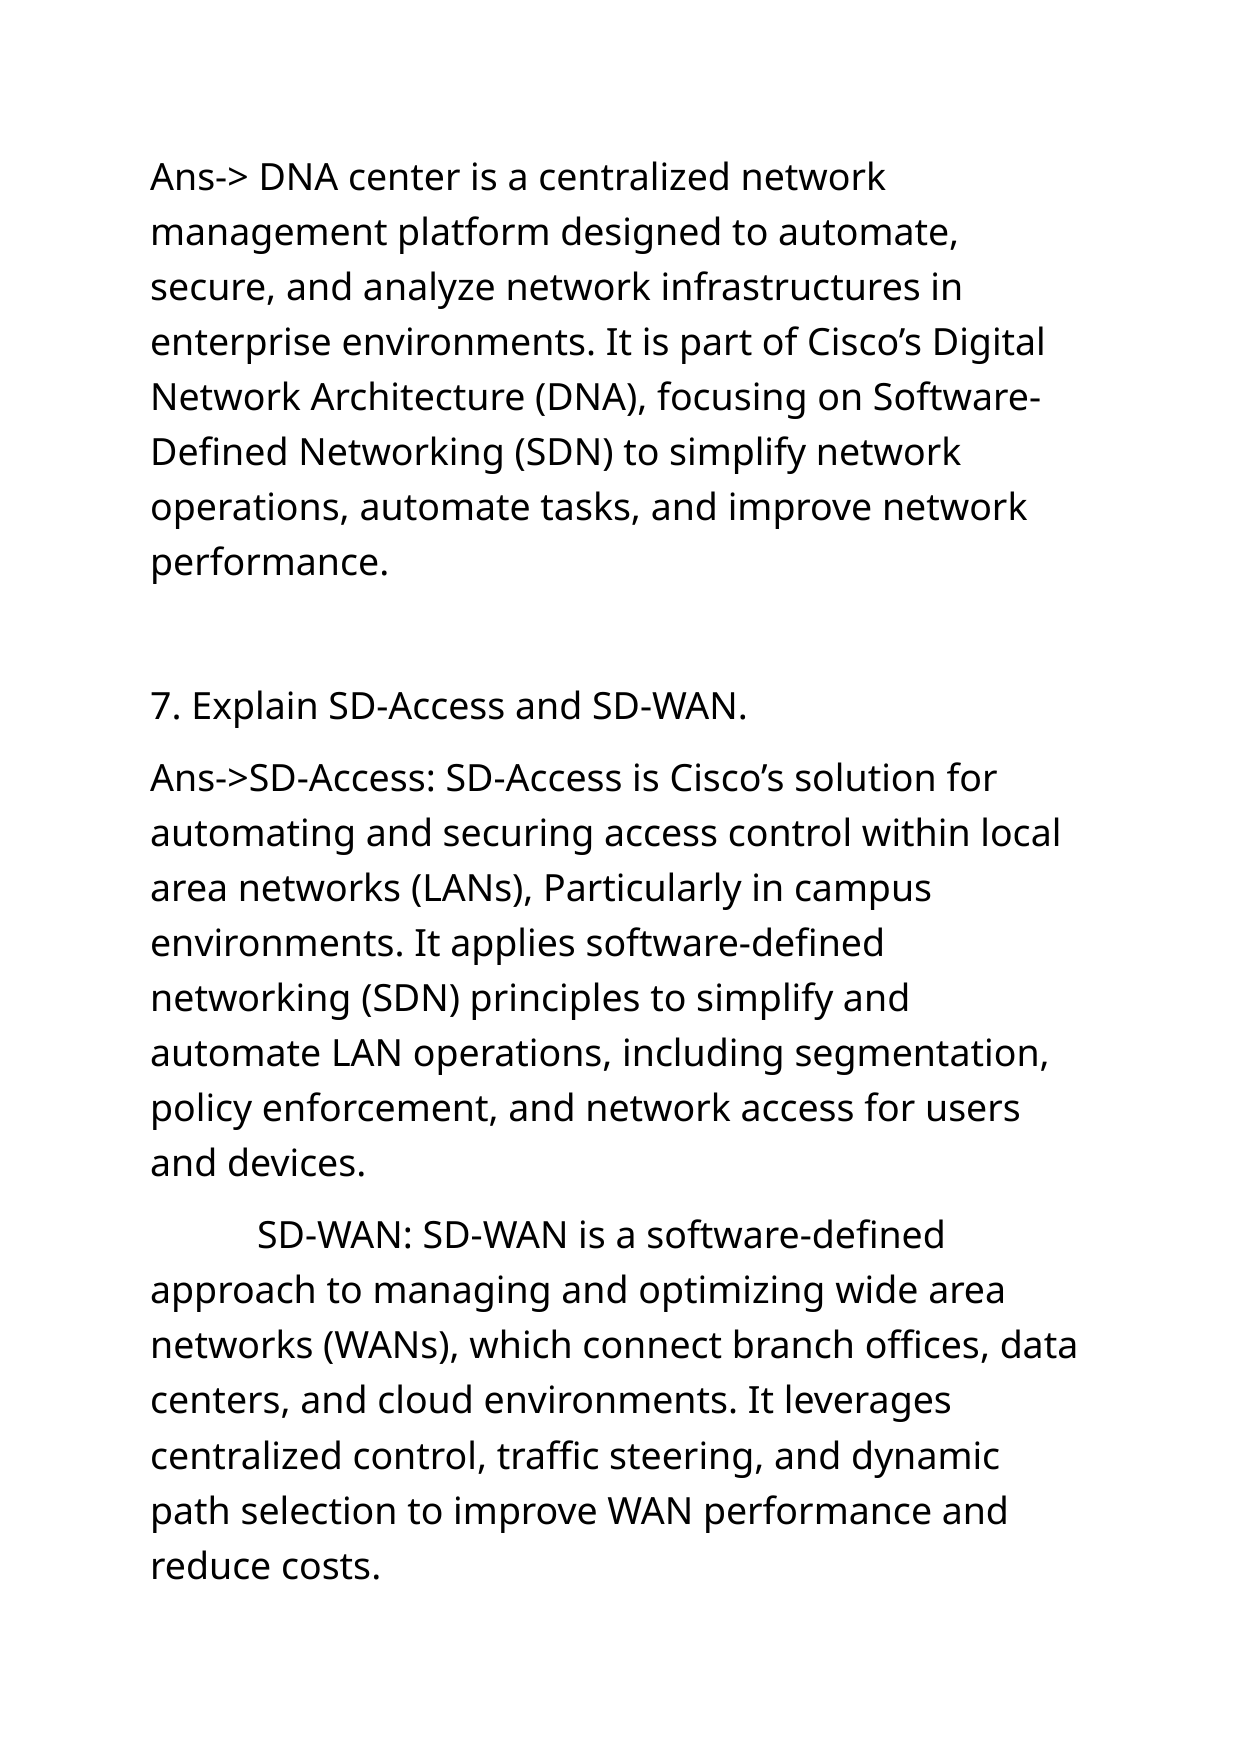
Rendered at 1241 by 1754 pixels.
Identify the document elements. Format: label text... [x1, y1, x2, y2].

text Ans->SD-Access: SD-Access is Cisco’s solution for automating and securing access control within local area networks (LANs), Particularly in campus environments. It applies software-defined networking (SDN) principles to simplify and automate LAN operations, including segmentation, policy enforcement, and network access for users and devices. [150, 751, 1090, 1188]
text Ans-> DNA center is a centralized network management platform designed to automate, secure, and analyze network infrastructures in enterprise environments. It is part of Cisco’s Digital Network Architecture (DNA), focusing on Software-Defined Networking (SDN) to simplify network operations, automate tasks, and improve network performance. [150, 150, 1090, 587]
text 7. Explain SD-Access and SD-WAN. [150, 679, 1090, 730]
text SD-WAN: SD-WAN is a software-defined approach to managing and optimizing wide area networks (WANs), which connect branch offices, data centers, and cloud environments. It leverages centralized control, traffic steering, and dynamic path selection to improve WAN performance and reduce costs. [150, 1208, 1090, 1590]
